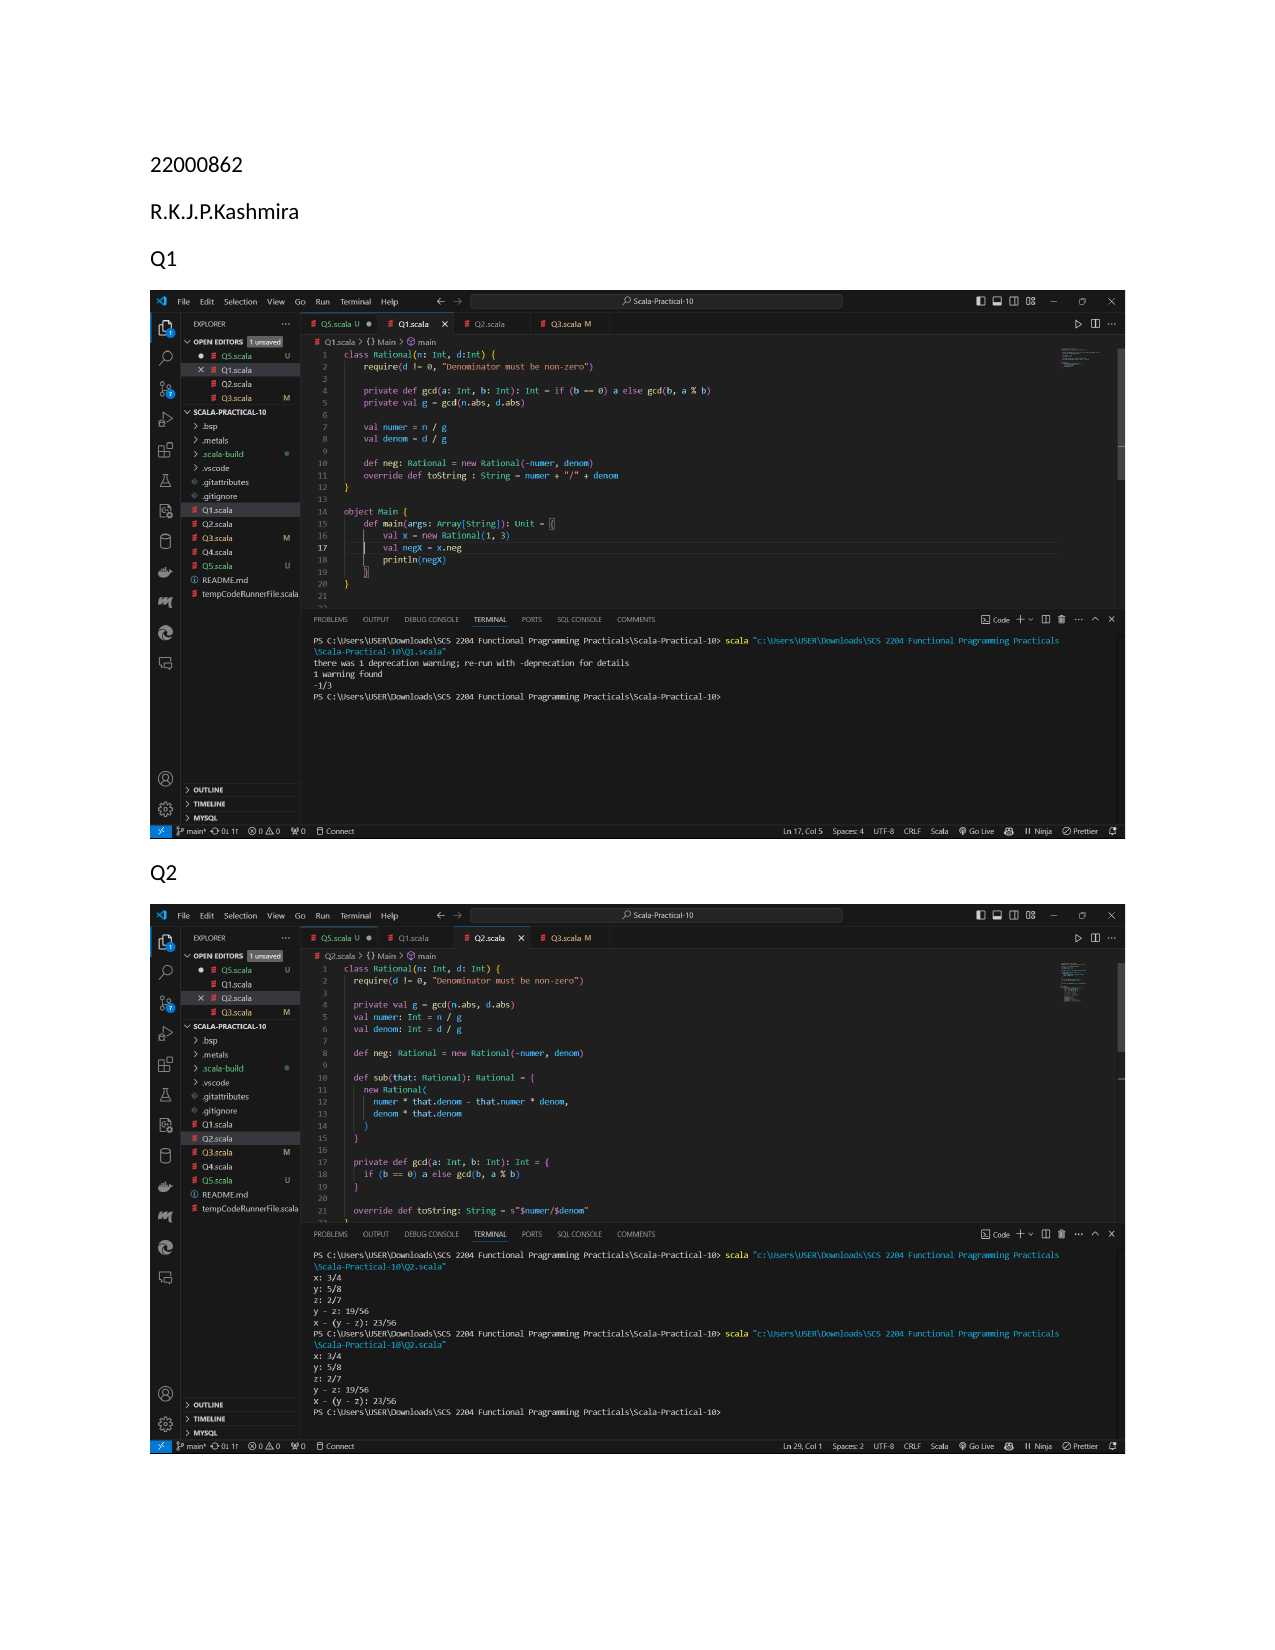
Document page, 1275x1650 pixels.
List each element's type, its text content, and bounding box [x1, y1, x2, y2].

text Q2 [150, 858, 1125, 886]
picture [150, 290, 1125, 839]
text Q1 [150, 244, 1125, 272]
text 22000862 [150, 150, 1125, 178]
picture [150, 904, 1125, 1454]
text R.K.J.P.Kashmira [150, 197, 1125, 225]
